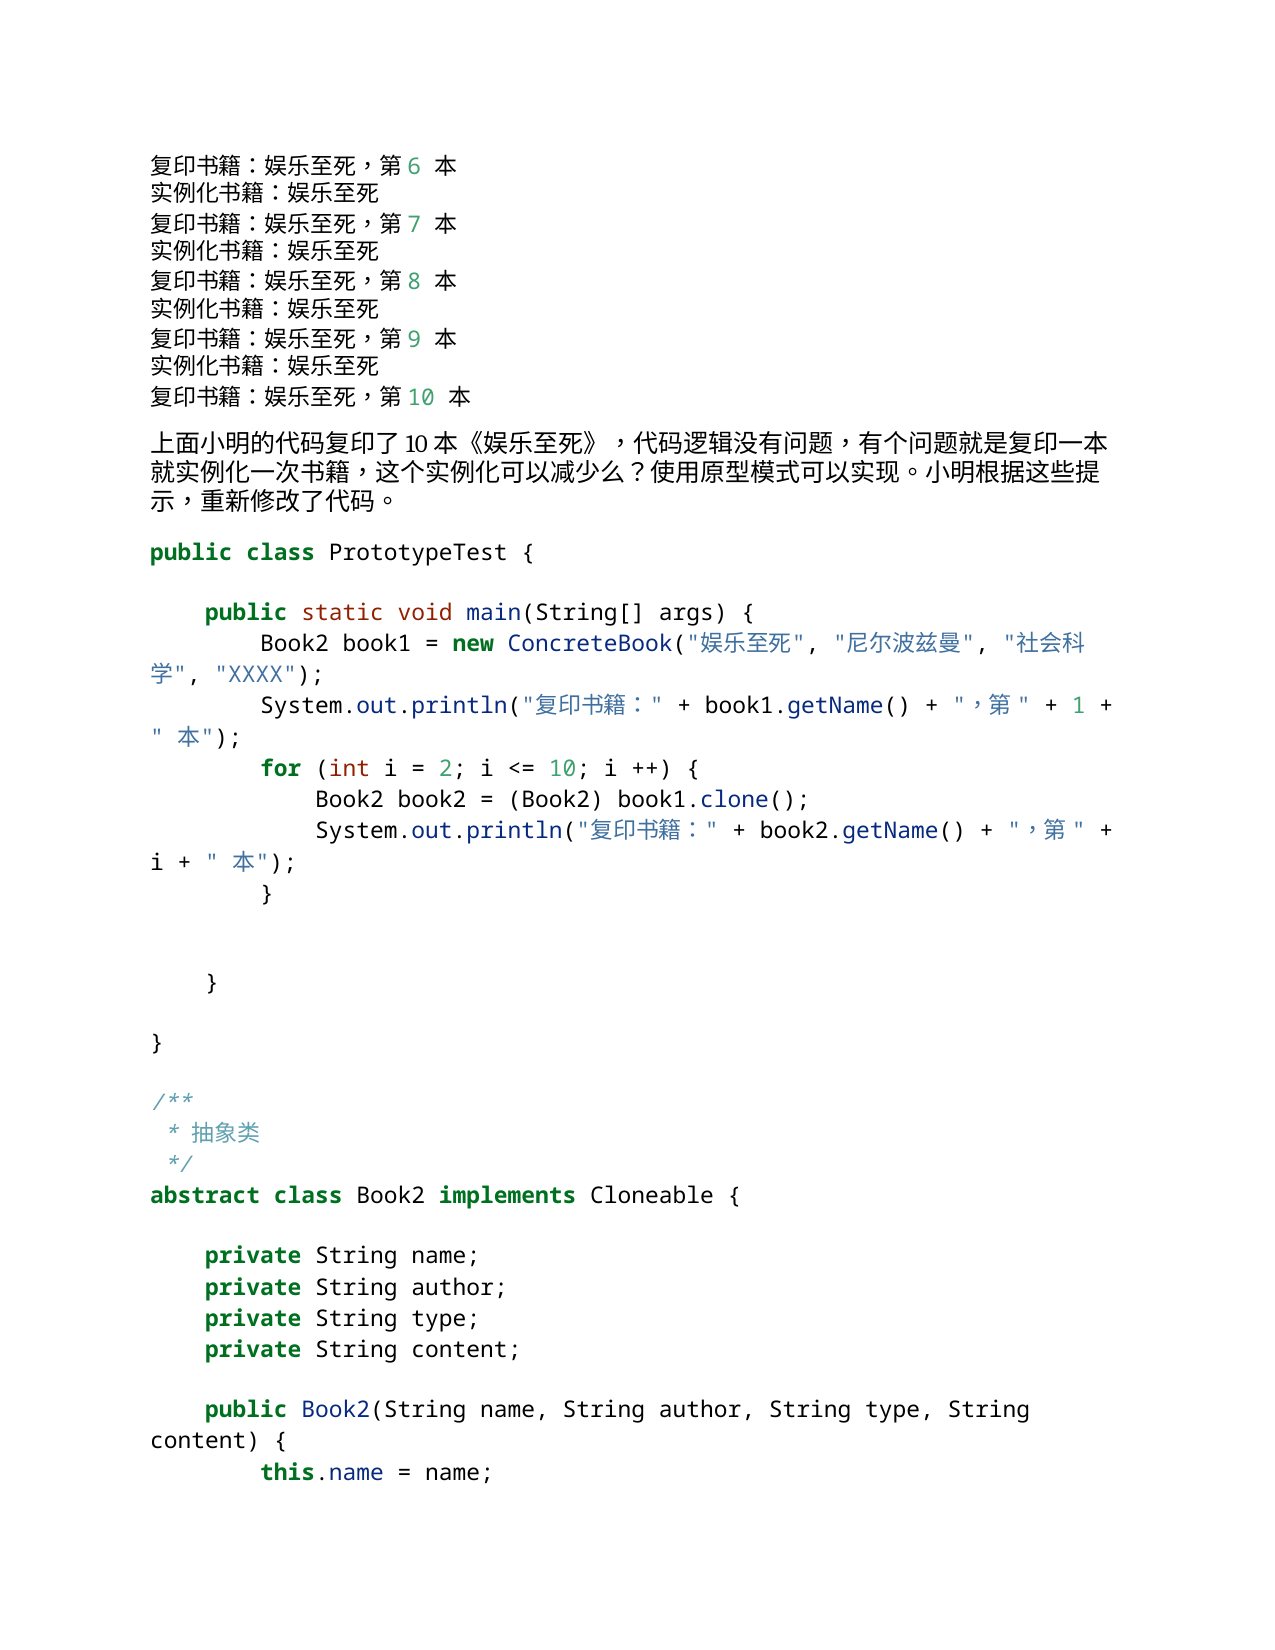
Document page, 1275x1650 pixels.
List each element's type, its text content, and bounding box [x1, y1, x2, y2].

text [150, 535, 1125, 1487]
text 上面小明的代码复印了 10 本《娱乐至死》，代码逻辑没有问题，有个问题就是复印一本就实例化一次书籍，这个实例化可以减少么？使用原型模式可以实现。小明根据这些提示，重新修改了代码。 [150, 430, 1125, 517]
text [150, 150, 1125, 412]
